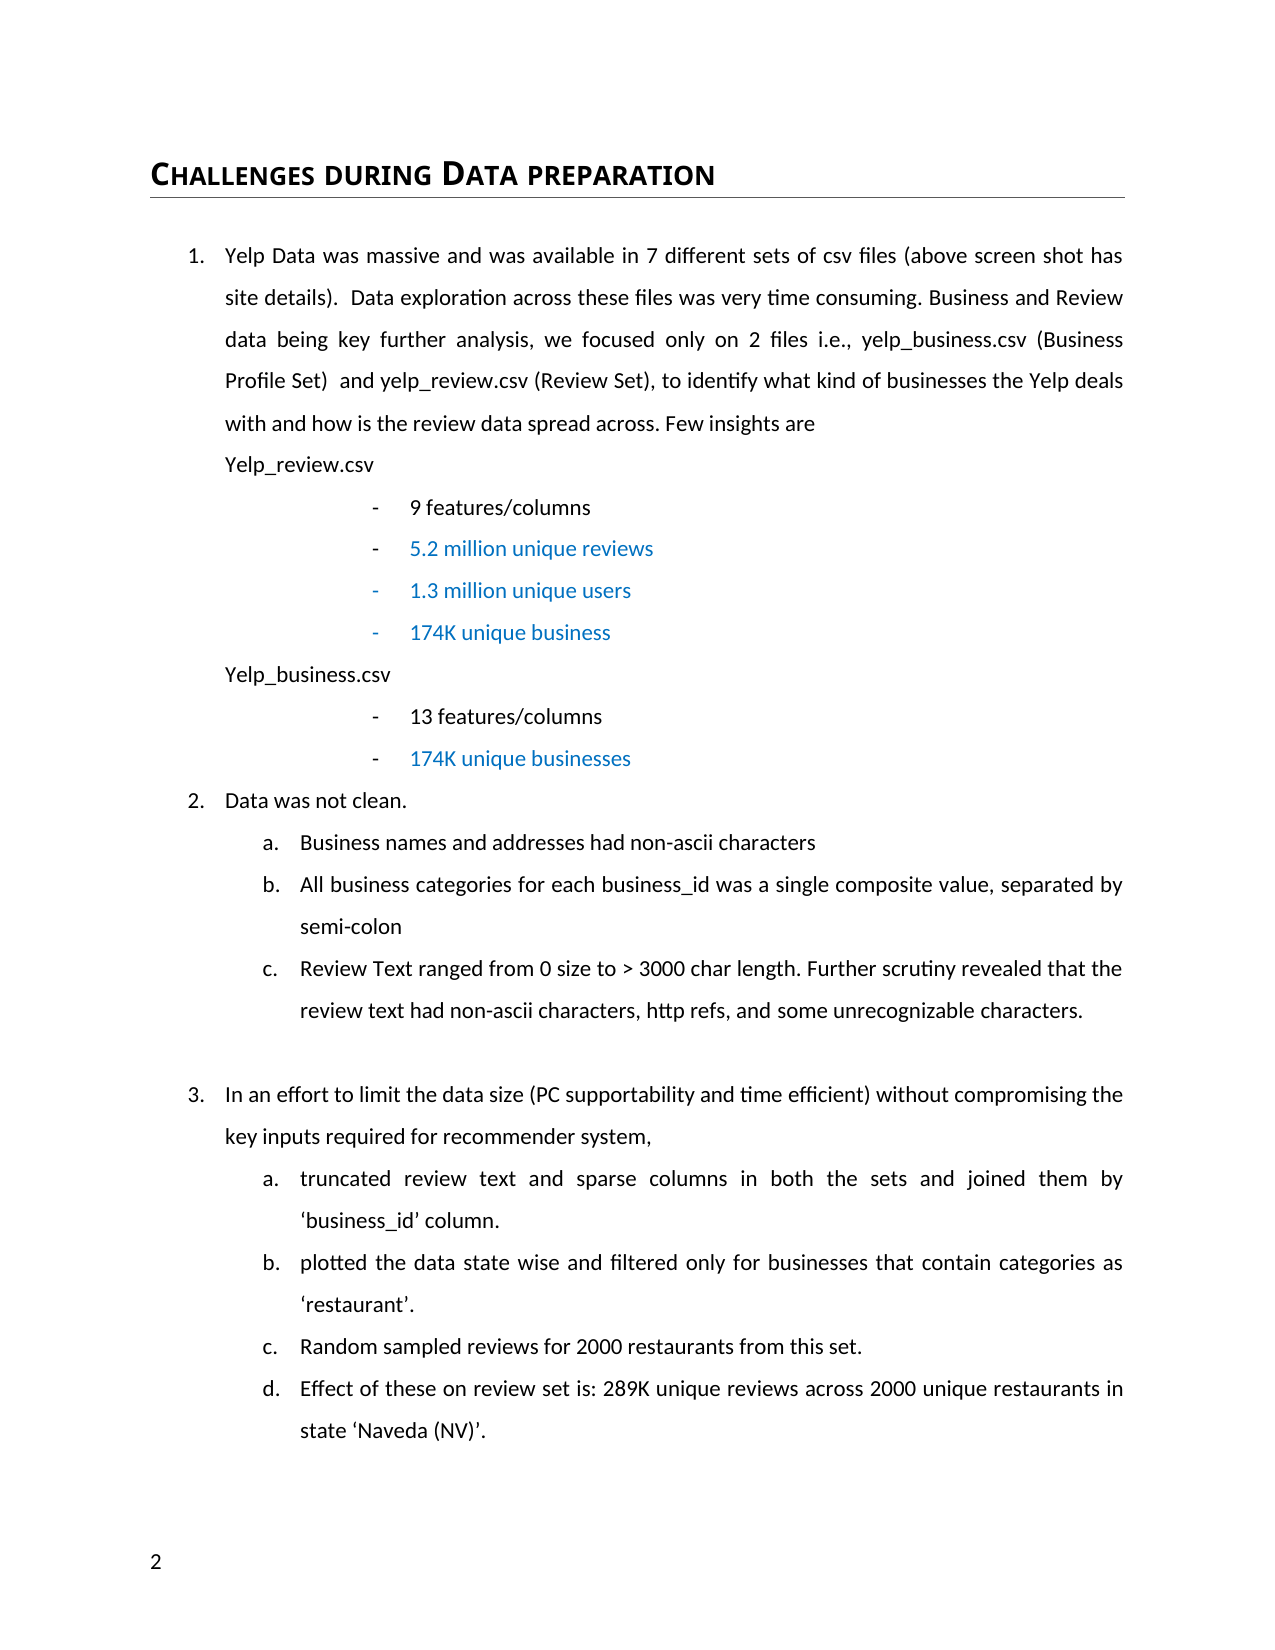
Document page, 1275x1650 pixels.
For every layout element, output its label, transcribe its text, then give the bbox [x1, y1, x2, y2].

list Yelp Data was massive and was available in 7 different sets of csv files (above screen shot has site details). Data exploration across these files was very time consuming. Business and Review data being key further analysis, we focused only on 2 files i.e., yelp_business.csv (Business Profile Set) and yelp_review.csv (Review Set), to identify what kind of businesses the Yelp deals with and how is the review data spread across. Few insights are [187, 241, 1125, 437]
list 9 features/columns [372, 493, 1125, 521]
subtitle Challenges during Data preparation [150, 150, 1125, 197]
list All business categories for each business_id was a single composite value, separated by semi-colon [262, 870, 1125, 940]
list 1.3 million unique users [372, 577, 1125, 604]
list Random sampled reviews for 2000 restaurants from this set. [262, 1332, 1125, 1360]
list In an effort to limit the data size (PC supportability and time efficient) without compromising the key inputs required for recommender system, [187, 1080, 1125, 1150]
list 13 features/columns [372, 702, 1125, 731]
text Yelp_review.csv [150, 451, 1125, 479]
list 174K unique business [372, 618, 1125, 647]
list 174K unique businesses [372, 744, 1125, 772]
list Data was not clean. [187, 786, 1125, 814]
list plotted the data state wise and filtered only for businesses that contain categories as ‘restaurant’. [262, 1248, 1125, 1318]
list 5.2 million unique reviews [372, 534, 1125, 563]
list Review Text ranged from 0 size to > 3000 char length. Further scrutiny revealed that the review text had non-ascii characters, http refs, and some unrecognizable characters. [262, 954, 1125, 1024]
list Business names and addresses had non-ascii characters [262, 828, 1125, 856]
list truncated review text and sparse columns in both the sets and joined them by ‘business_id’ column. [262, 1164, 1125, 1234]
text Yelp_business.csv [150, 661, 1125, 688]
list Effect of these on review set is: 289K unique reviews across 2000 unique restaurants in state ‘Naveda (NV)’. [262, 1374, 1125, 1444]
